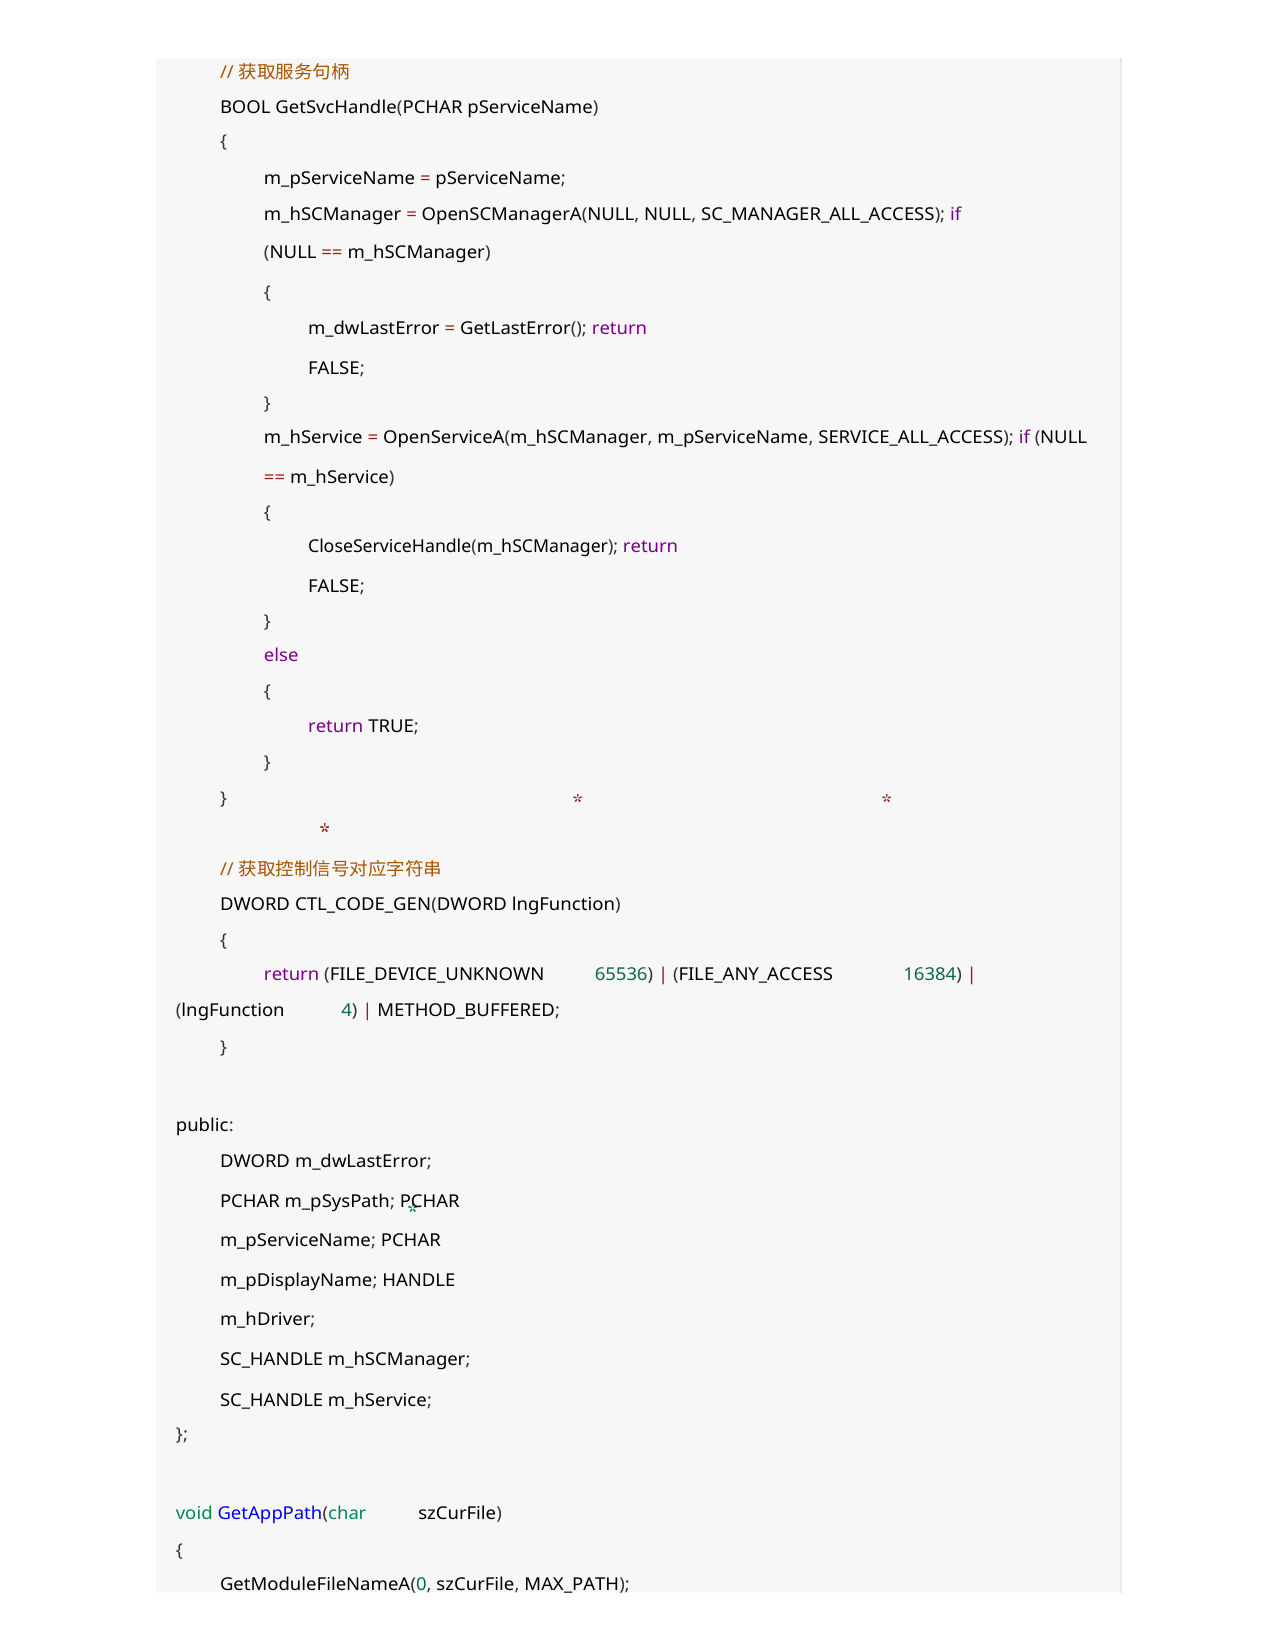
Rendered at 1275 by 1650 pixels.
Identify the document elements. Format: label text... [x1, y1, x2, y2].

text return (FILE_DEVICE_UNKNOWN 65536) | (FILE_ANY_ACCESS 16384) | [264, 962, 1133, 986]
text DWORD m_dwLastError; PCHAR m_pSysPath; PCHAR m_pServiceName; PCHAR m_pDisplayName; HANDLE m_hDriver; [220, 1149, 464, 1331]
text BOOL GetSvcHandle(PCHAR pServiceName) [220, 94, 1133, 118]
text } [220, 1034, 1133, 1058]
text }; [176, 1428, 1133, 1444]
text SC_HANDLE m_hSCManager; SC_HANDLE m_hService; [220, 1347, 547, 1412]
picture [320, 823, 329, 832]
text { [220, 927, 1133, 951]
text m_dwLastError = GetLastError(); return FALSE; [308, 315, 652, 380]
text { [220, 129, 1133, 153]
text // 获取控制信号对应字符串 [220, 856, 1133, 880]
text } [264, 396, 1133, 412]
text { [176, 1537, 1133, 1561]
text public: [176, 1113, 1133, 1137]
text m_hService = OpenServiceA(m_hSCManager, m_pServiceName, SERVICE_ALL_ACCESS); if (NULL == m_hService) [264, 424, 1103, 489]
text m_hSCManager = OpenSCManagerA(NULL, NULL, SC_MANAGER_ALL_ACCESS); if (NULL == m_hSCManager) [264, 201, 982, 263]
text void GetAppPath(char szCurFile) [176, 1501, 1133, 1525]
text { [264, 279, 1133, 303]
text m_pServiceName = pServiceName; [264, 165, 1133, 189]
text } [220, 786, 1133, 810]
text } [264, 614, 1133, 631]
text return TRUE; [308, 713, 1133, 737]
text DWORD CTL_CODE_GEN(DWORD lngFunction) [220, 891, 1133, 915]
text else [264, 642, 1133, 667]
text GetModuleFileNameA(0, szCurFile, MAX_PATH); [220, 1572, 1133, 1596]
text { [264, 505, 1133, 521]
text CloseServiceHandle(m_hSCManager); return FALSE; [308, 533, 717, 598]
text } [264, 749, 1133, 774]
text (lngFunction 4) | METHOD_BUFFERED; [176, 998, 1133, 1022]
text // 获取服务句柄 [220, 59, 1133, 83]
text { [264, 679, 1133, 703]
